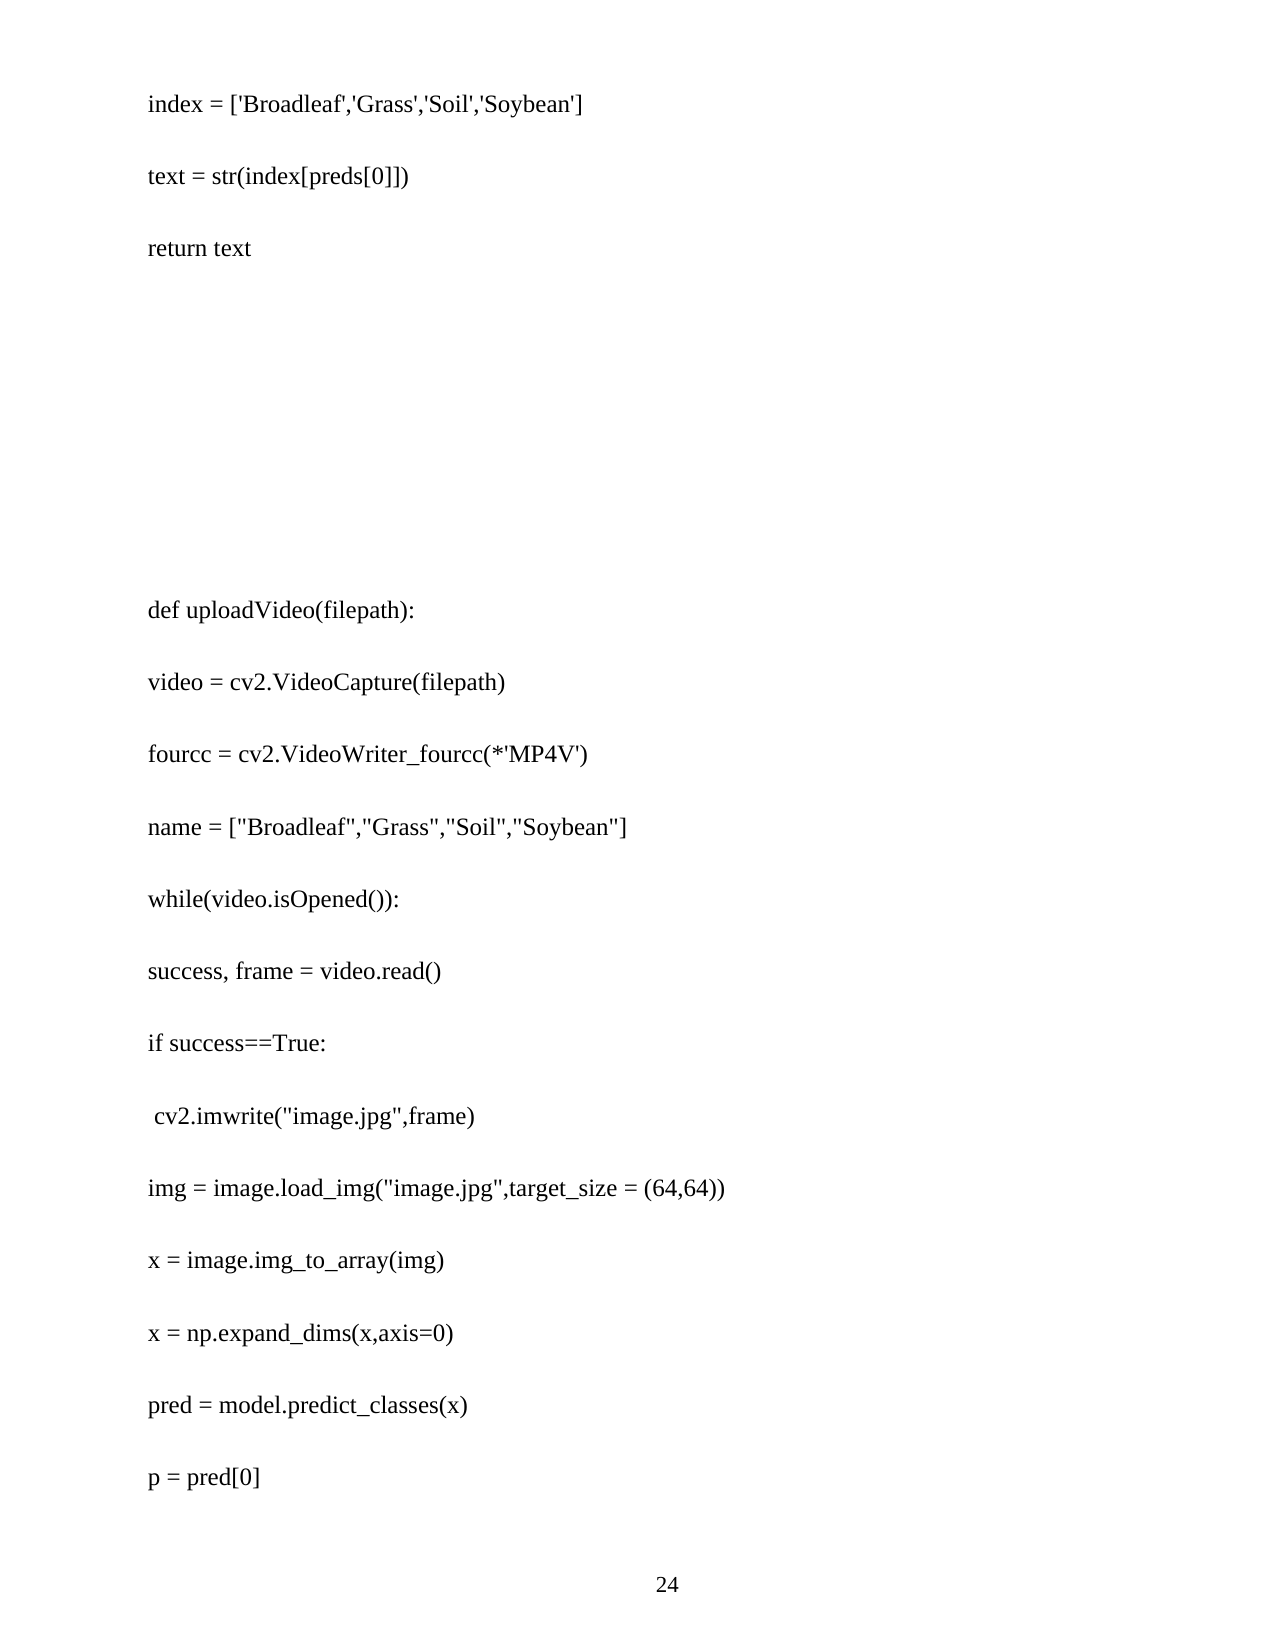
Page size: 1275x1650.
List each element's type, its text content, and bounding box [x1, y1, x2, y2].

text pred = model.predict_classes(x) [148, 1390, 1186, 1419]
text def uploadVideo(filepath): [148, 595, 1186, 623]
text video = cv2.VideoCapture(filepath) [148, 667, 1186, 696]
text return text [148, 233, 1186, 262]
text img = image.load_img("image.jpg",target_size = (64,64)) [148, 1173, 1186, 1202]
text index = ['Broadleaf','Grass','Soil','Soybean'] [148, 89, 1186, 117]
text while(video.isOpened()): [148, 884, 1186, 913]
text success, frame = video.read() [148, 956, 1186, 985]
text x = np.expand_dims(x,axis=0) [148, 1318, 1186, 1346]
text if success==True: [148, 1028, 1186, 1057]
text fourcc = cv2.VideoWriter_fourcc(*'MP4V') [148, 739, 1186, 768]
text x = image.img_to_array(img) [148, 1245, 1186, 1274]
text text = str(index[preds[0]]) [148, 161, 1186, 190]
text cv2.imwrite("image.jpg",frame) [148, 1101, 1186, 1129]
text p = pred[0] [148, 1462, 1186, 1491]
text name = ["Broadleaf","Grass","Soil","Soybean"] [148, 812, 1186, 840]
